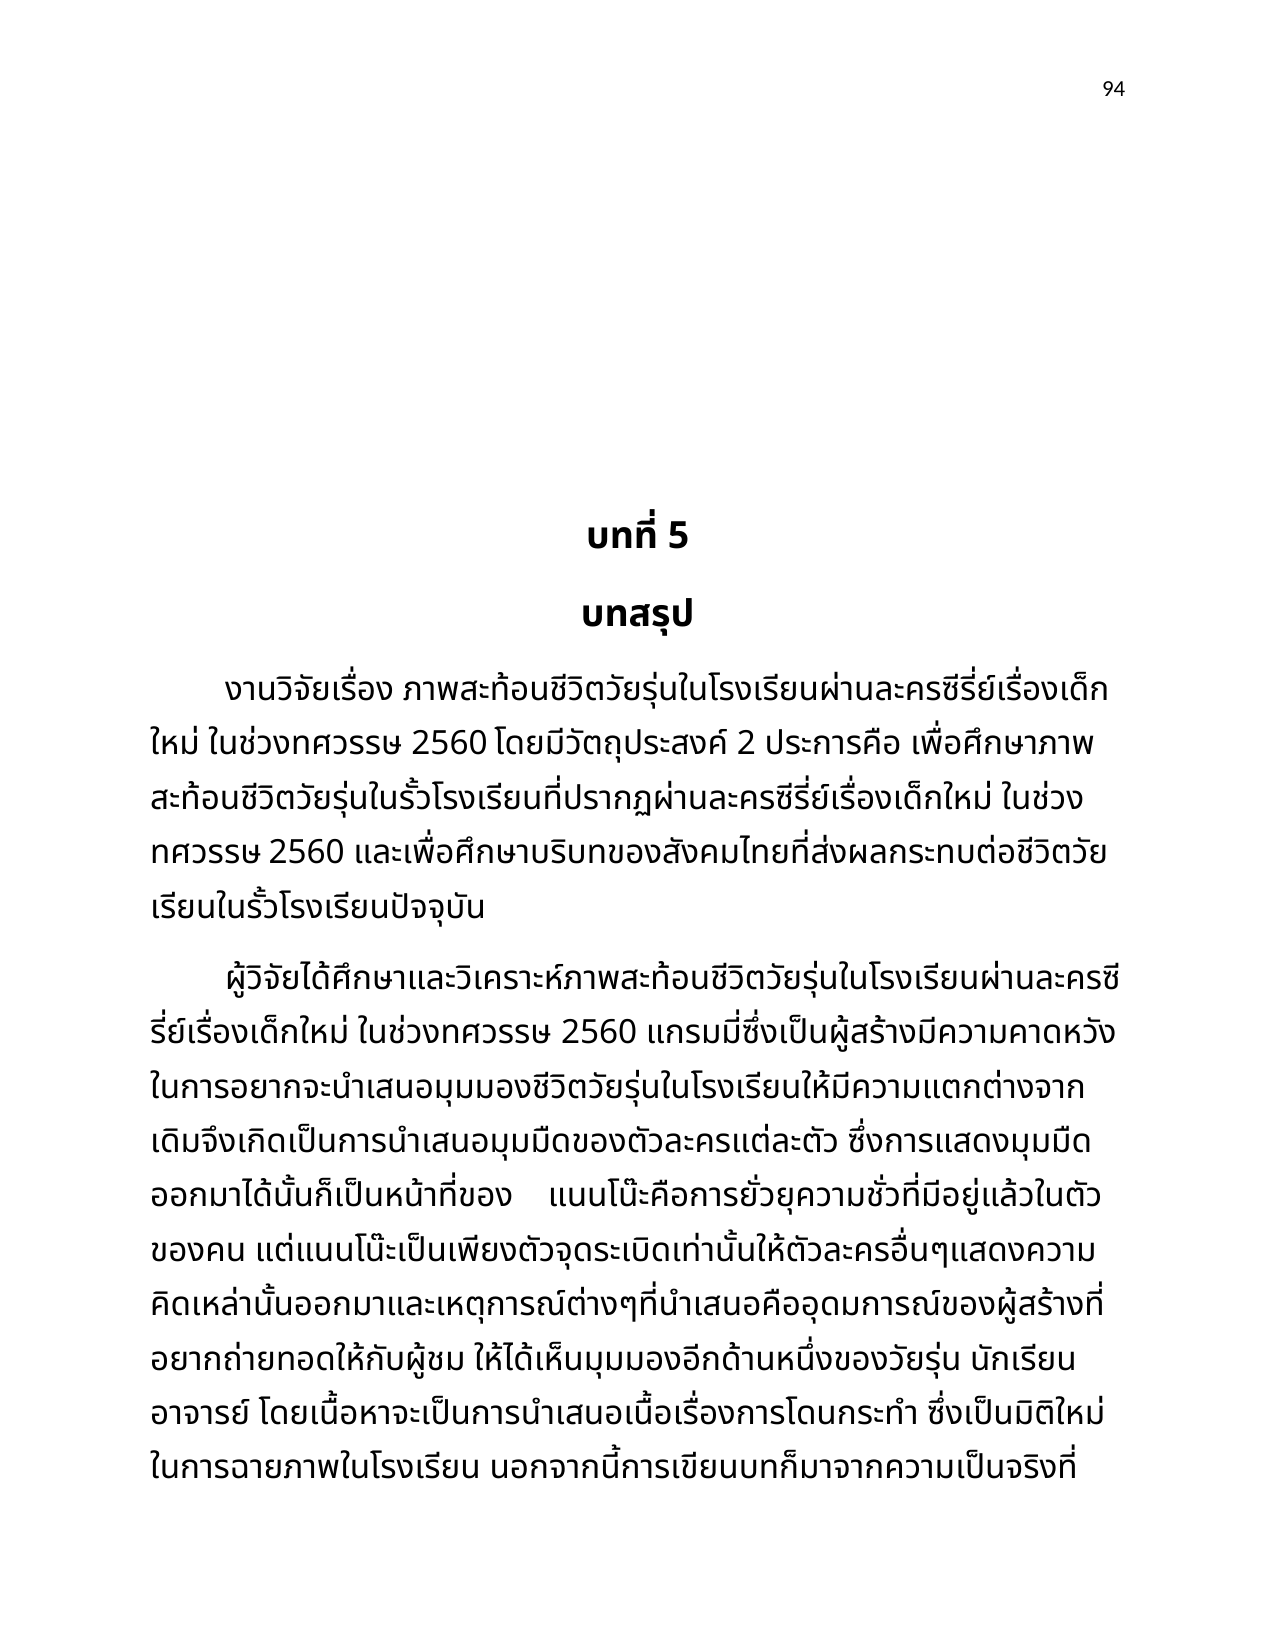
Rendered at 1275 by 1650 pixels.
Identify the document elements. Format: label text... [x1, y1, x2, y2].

text บทที่ 5 [150, 509, 1125, 566]
text งานวิจัยเรื่อง ภาพสะท้อนชีวิตวัยรุ่นในโรงเรียนผ่านละครซีรี่ย์เรื่องเด็กใหม่ ในช่วงทศวรรษ 2560โดยมีวัตถุประสงค์ 2 ประการคือ เพื่อศึกษาภาพสะท้อนชีวิตวัยรุ่นในรั้วโรงเรียนที่ปรากฏผ่านละครซีรี่ย์เรื่องเด็กใหม่ ในช่วงทศวรรษ2560 และเพื่อศึกษาบริบทของสังคมไทยที่ส่งผลกระทบต่อชีวิตวัยเรียนในรั้วโรงเรียนปัจจุบัน [150, 665, 1125, 933]
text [150, 954, 1125, 1494]
text บทสรุป [150, 587, 1125, 644]
